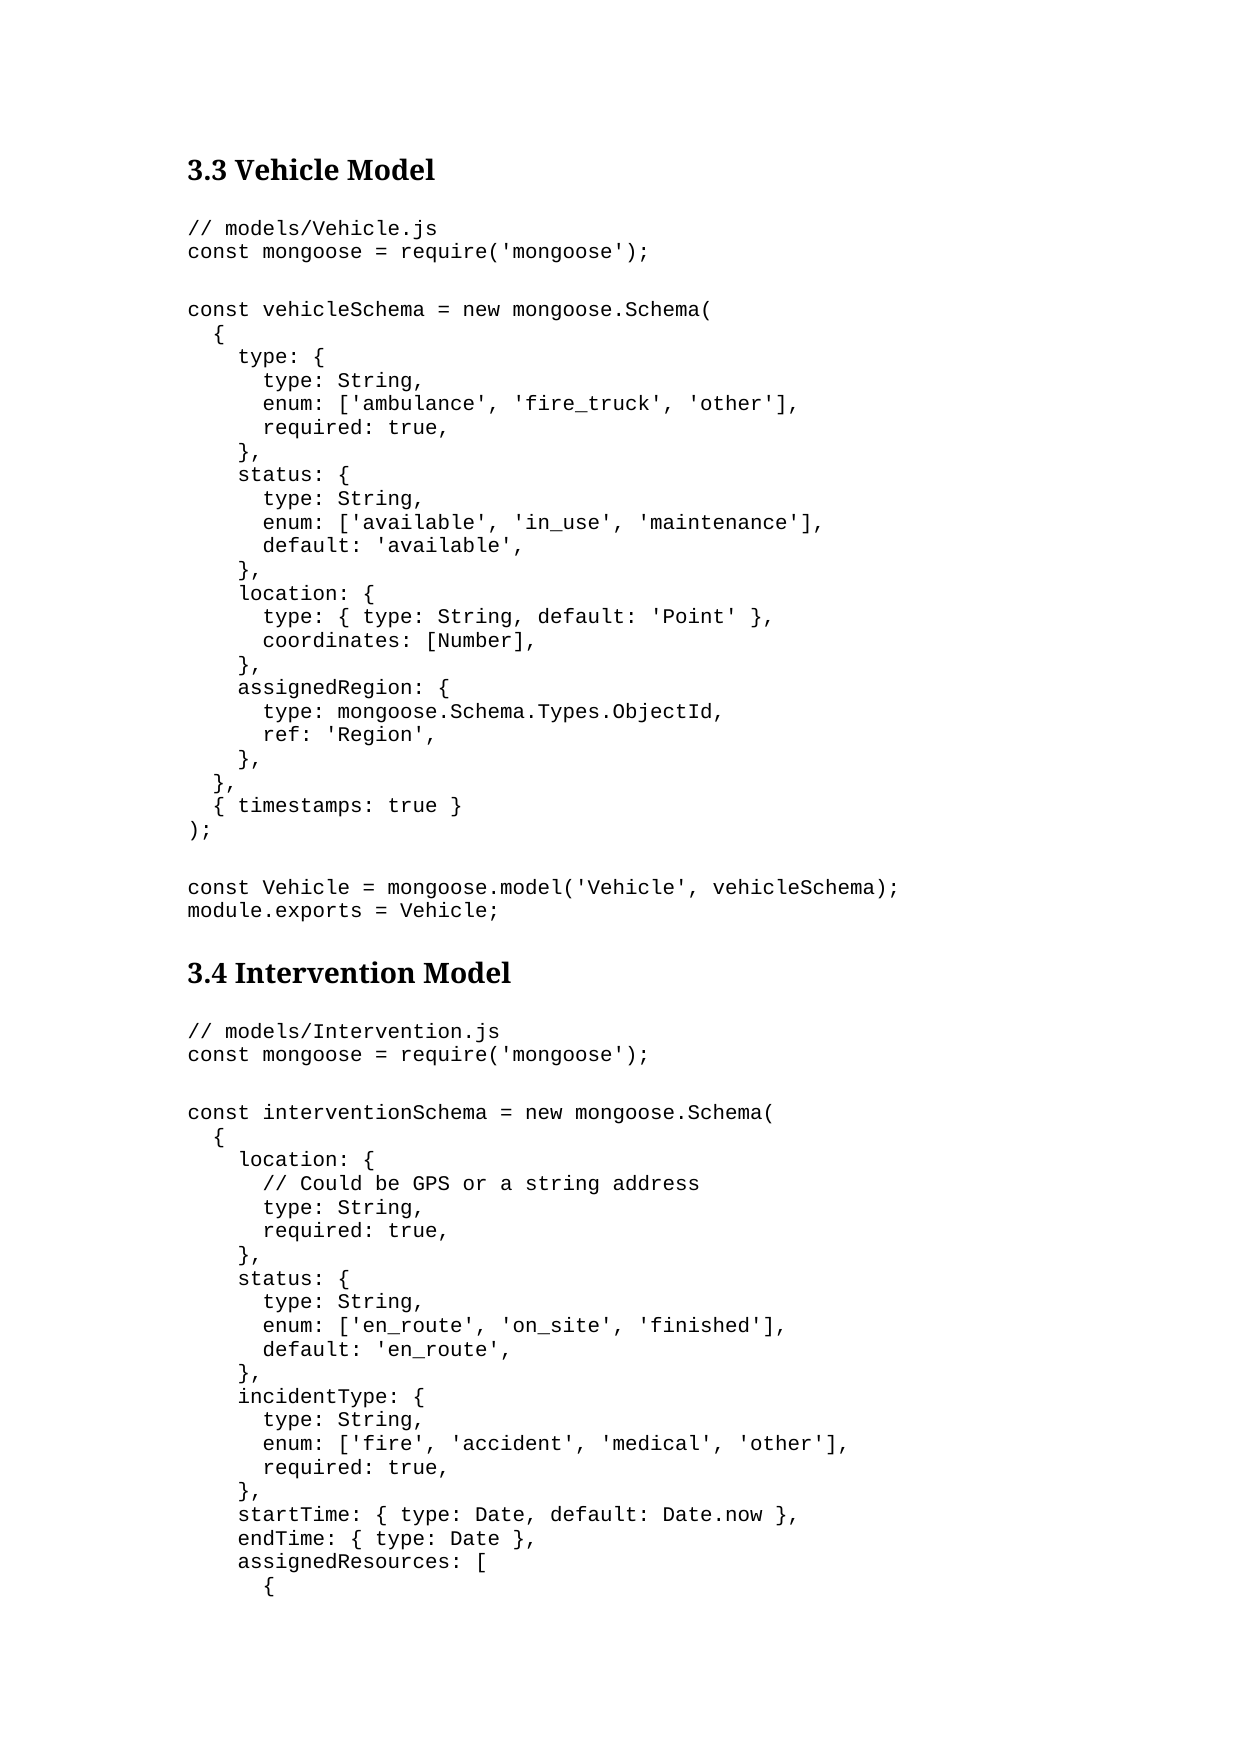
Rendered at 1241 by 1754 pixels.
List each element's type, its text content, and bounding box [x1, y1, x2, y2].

text }, [187, 441, 1053, 464]
text assignedResources: [ [187, 1551, 1053, 1575]
text enum: ['available', 'in_use', 'maintenance'], [187, 512, 1053, 535]
text { [187, 1126, 1053, 1149]
text required: true, [187, 1220, 1053, 1244]
text type: String, [187, 1291, 1053, 1315]
text module.exports = Vehicle; [187, 900, 1053, 924]
subtitle 3.4 Intervention Model [187, 953, 1053, 992]
text type: { [187, 346, 1053, 370]
text coordinates: [Number], [187, 630, 1053, 653]
text type: { type: String, default: 'Point' }, [187, 606, 1053, 630]
text }, [187, 1362, 1053, 1386]
text // Could be GPS or a string address [187, 1173, 1053, 1197]
text { [187, 1575, 1053, 1599]
text location: { [187, 1149, 1053, 1173]
text { [187, 322, 1053, 346]
text assignedRegion: { [187, 677, 1053, 701]
text required: true, [187, 1457, 1053, 1480]
text startTime: { type: Date, default: Date.now }, [187, 1504, 1053, 1528]
text const Vehicle = mongoose.model('Vehicle', vehicleSchema); [187, 877, 1053, 900]
text { timestamps: true } [187, 795, 1053, 819]
text ); [187, 819, 1053, 843]
text required: true, [187, 417, 1053, 441]
text const mongoose = require('mongoose'); [187, 1044, 1053, 1068]
text default: 'available', [187, 535, 1053, 559]
text }, [187, 772, 1053, 795]
text enum: ['ambulance', 'fire_truck', 'other'], [187, 393, 1053, 417]
text }, [187, 559, 1053, 583]
text type: String, [187, 370, 1053, 393]
text const mongoose = require('mongoose'); [187, 241, 1053, 265]
text // models/Vehicle.js [187, 217, 1053, 241]
text }, [187, 748, 1053, 772]
text }, [187, 653, 1053, 677]
text enum: ['en_route', 'on_site', 'finished'], [187, 1315, 1053, 1338]
text location: { [187, 583, 1053, 606]
text status: { [187, 1268, 1053, 1291]
text }, [187, 1244, 1053, 1268]
text endTime: { type: Date }, [187, 1528, 1053, 1551]
text ref: 'Region', [187, 724, 1053, 748]
text }, [187, 1480, 1053, 1504]
text type: String, [187, 1409, 1053, 1433]
text const interventionSchema = new mongoose.Schema( [187, 1102, 1053, 1126]
text incidentType: { [187, 1386, 1053, 1409]
text // models/Intervention.js [187, 1021, 1053, 1044]
text type: String, [187, 1197, 1053, 1220]
subtitle 3.3 Vehicle Model [187, 150, 1053, 188]
text type: mongoose.Schema.Types.ObjectId, [187, 701, 1053, 724]
text status: { [187, 464, 1053, 488]
text const vehicleSchema = new mongoose.Schema( [187, 299, 1053, 322]
text type: String, [187, 488, 1053, 512]
text enum: ['fire', 'accident', 'medical', 'other'], [187, 1433, 1053, 1457]
text default: 'en_route', [187, 1338, 1053, 1362]
